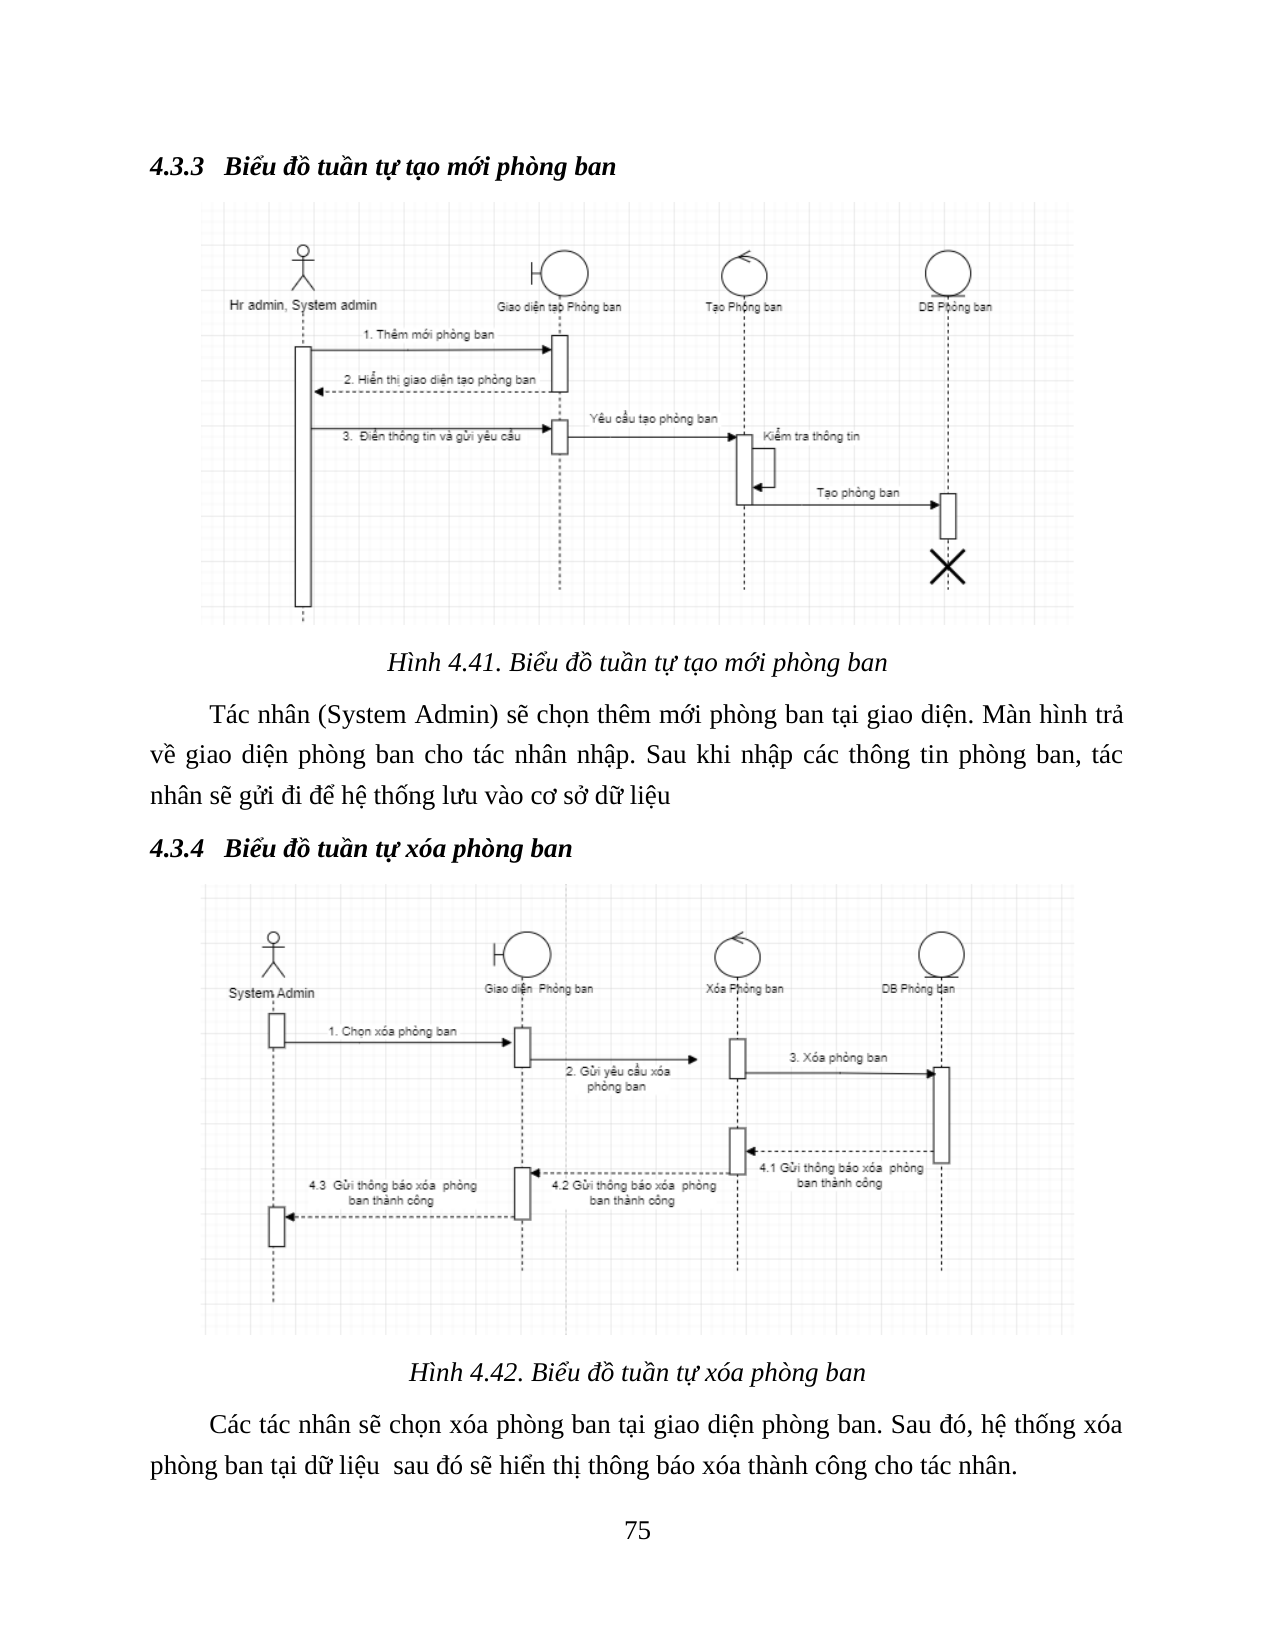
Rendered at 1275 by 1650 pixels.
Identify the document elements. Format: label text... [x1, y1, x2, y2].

subtitle Biểu đồ tuần tự tạo mới phòng ban [150, 150, 1125, 181]
text Tác nhân (System Admin) sẽ chọn thêm mới phòng ban tại giao diện. Màn hình trả về giao diện phòng ban cho tác nhân nhập. Sau khi nhập các thông tin phòng ban, tác nhân sẽ gửi đi để hệ thống lưu vào cơ sở dữ liệu [150, 698, 1125, 810]
text Các tác nhân sẽ chọn xóa phòng ban tại giao diện phòng ban. Sau đó, hệ thống xóa phòng ban tại dữ liệu sau đó sẽ hiển thị thông báo xóa thành công cho tác nhân. [150, 1408, 1125, 1480]
picture [201, 202, 1074, 625]
subtitle Biểu đồ tuần tự xóa phòng ban [150, 832, 1125, 863]
picture [200, 884, 1075, 1335]
